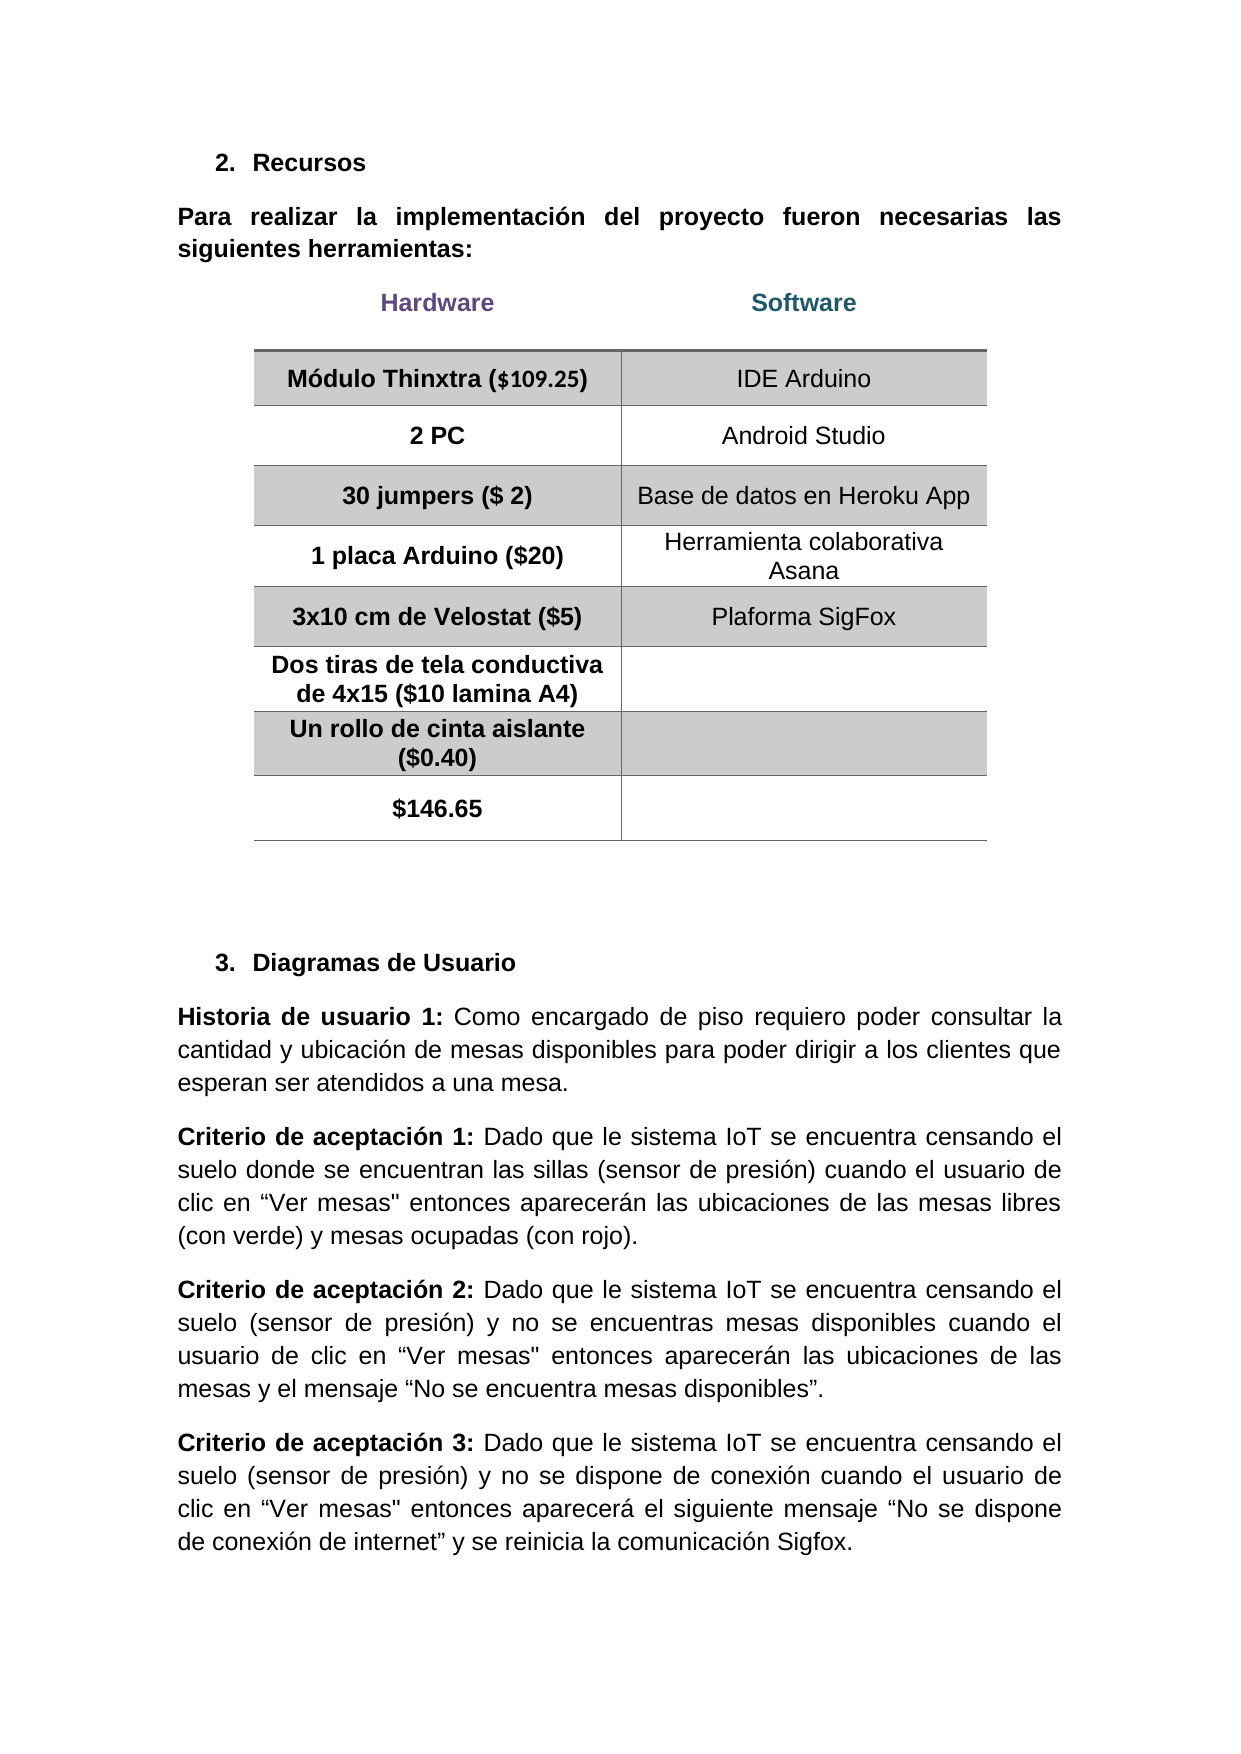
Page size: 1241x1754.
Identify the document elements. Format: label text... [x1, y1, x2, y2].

list Recursos [215, 148, 1063, 176]
list Diagramas de Usuario [215, 948, 1063, 977]
table_header Hardware [254, 288, 621, 349]
table_cell Android Studio [622, 406, 987, 465]
text Historia de usuario 1: Como encargado de piso requiero poder consultar la cantidad y ubicación de mesas disponibles para poder dirigir a los clientes que esperan ser atendidos a una mesa. [177, 1002, 1063, 1097]
text Para realizar la implementación del proyecto fueron necesarias las siguientes herramientas: [177, 201, 1063, 263]
table_cell IDE Arduino [622, 352, 987, 405]
table_cell [622, 712, 987, 775]
table_cell Base de datos en Heroku App [622, 466, 987, 525]
table_cell [622, 776, 987, 840]
text Criterio de aceptación 2: Dado que le sistema IoT se encuentra censando el suelo (sensor de presión) y no se encuentras mesas disponibles cuando el usuario de clic en “Ver mesas" entonces aparecerán las ubicaciones de las mesas y el mensaje “No se encuentra mesas disponibles”. [177, 1275, 1063, 1403]
table_cell Plaforma SigFox [622, 587, 987, 646]
table_cell 3x10 cm de Velostat ($5) [254, 587, 621, 646]
table_cell 2 PC [254, 406, 621, 465]
table_cell 30 jumpers ($ 2) [254, 466, 621, 525]
table_cell Un rollo de cinta aislante ($0.40) [254, 712, 621, 775]
table_cell [622, 647, 987, 711]
text Criterio de aceptación 1: Dado que le sistema IoT se encuentra censando el suelo donde se encuentran las sillas (sensor de presión) cuando el usuario de clic en “Ver mesas" entonces aparecerán las ubicaciones de las mesas libres (con verde) y mesas ocupadas (con rojo). [177, 1122, 1063, 1250]
table_header Software [621, 288, 987, 349]
table_cell 1 placa Arduino ($20) [254, 526, 621, 586]
table_cell Módulo Thinxtra ($109.25) [254, 352, 621, 405]
table_cell Dos tiras de tela conductiva de 4x15 ($10 lamina A4) [254, 647, 621, 711]
table_cell Herramienta colaborativa Asana [622, 526, 987, 586]
text Criterio de aceptación 3: Dado que le sistema IoT se encuentra censando el suelo (sensor de presión) y no se dispone de conexión cuando el usuario de clic en “Ver mesas" entonces aparecerá el siguiente mensaje “No se dispone de conexión de internet” y se reinicia la comunicación Sigfox. [177, 1428, 1063, 1556]
table_cell $146.65 [254, 776, 621, 840]
